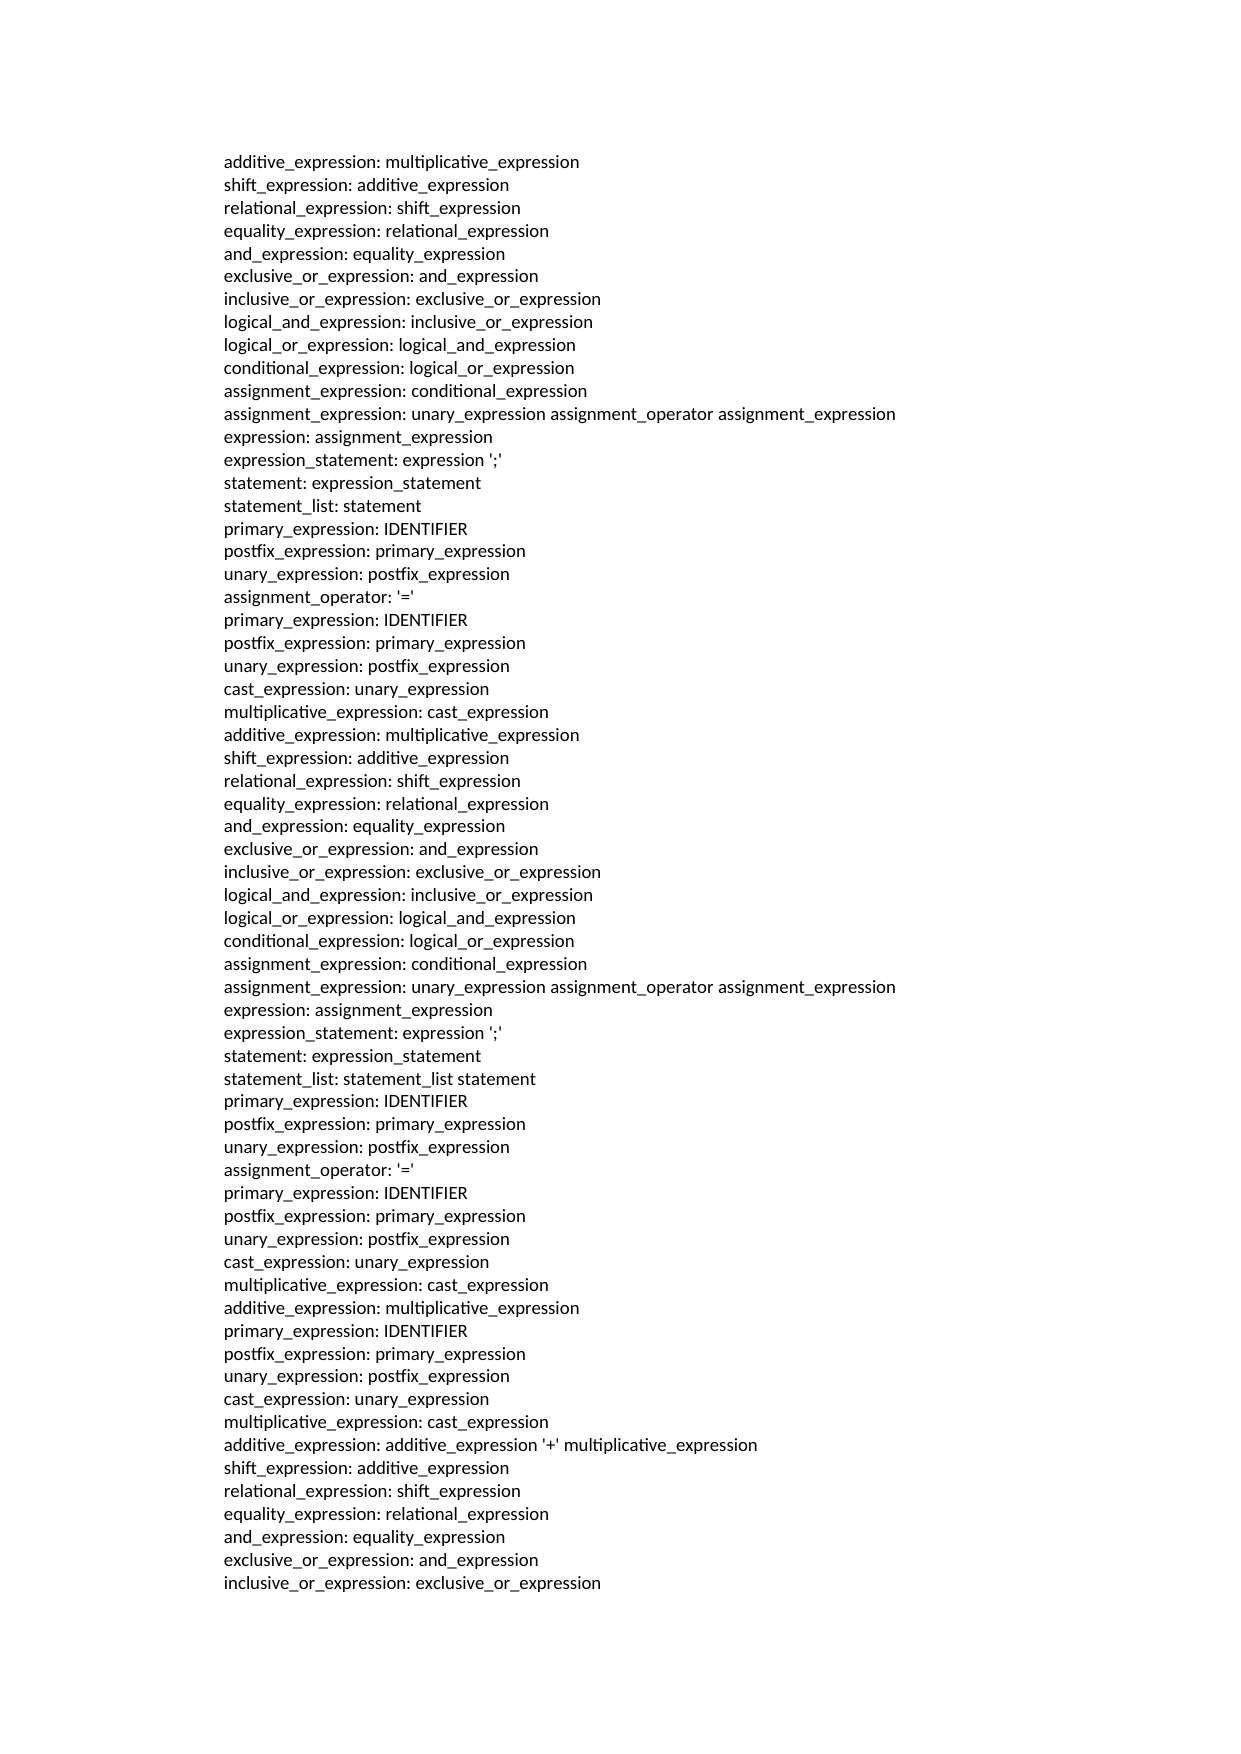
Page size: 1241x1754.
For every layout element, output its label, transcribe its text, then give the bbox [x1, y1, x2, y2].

text primary_expression: IDENTIFIER [224, 1089, 1090, 1112]
text shift_expression: additive_expression [224, 1456, 1090, 1479]
text unary_expression: postfix_expression [224, 654, 1090, 677]
text inclusive_or_expression: exclusive_or_expression [224, 1571, 1090, 1594]
text additive_expression: multiplicative_expression [224, 1296, 1090, 1319]
text relational_expression: shift_expression [224, 196, 1090, 219]
text logical_or_expression: logical_and_expression [224, 906, 1090, 929]
text assignment_expression: unary_expression assignment_operator assignment_expression [224, 975, 1090, 998]
text assignment_operator: '=' [224, 585, 1090, 608]
text expression_statement: expression ';' [224, 448, 1090, 471]
text primary_expression: IDENTIFIER [224, 517, 1090, 539]
text statement_list: statement_list statement [224, 1067, 1090, 1089]
text primary_expression: IDENTIFIER [224, 1319, 1090, 1342]
text cast_expression: unary_expression [224, 1250, 1090, 1273]
text postfix_expression: primary_expression [224, 1112, 1090, 1135]
text additive_expression: additive_expression '+' multiplicative_expression [224, 1433, 1090, 1456]
text postfix_expression: primary_expression [224, 631, 1090, 654]
text statement: expression_statement [224, 1044, 1090, 1067]
text relational_expression: shift_expression [224, 1479, 1090, 1502]
text primary_expression: IDENTIFIER [224, 608, 1090, 631]
text expression: assignment_expression [224, 998, 1090, 1021]
text statement: expression_statement [224, 471, 1090, 494]
text multiplicative_expression: cast_expression [224, 1410, 1090, 1433]
text and_expression: equality_expression [224, 242, 1090, 264]
text unary_expression: postfix_expression [224, 1364, 1090, 1387]
text conditional_expression: logical_or_expression [224, 356, 1090, 379]
text unary_expression: postfix_expression [224, 562, 1090, 585]
text equality_expression: relational_expression [224, 219, 1090, 242]
text expression_statement: expression ';' [224, 1021, 1090, 1044]
text multiplicative_expression: cast_expression [224, 700, 1090, 723]
text relational_expression: shift_expression [224, 769, 1090, 792]
text postfix_expression: primary_expression [224, 1204, 1090, 1227]
text and_expression: equality_expression [224, 1525, 1090, 1548]
text assignment_expression: unary_expression assignment_operator assignment_expression [224, 402, 1090, 425]
text cast_expression: unary_expression [224, 677, 1090, 700]
text logical_or_expression: logical_and_expression [224, 333, 1090, 356]
text unary_expression: postfix_expression [224, 1227, 1090, 1250]
text exclusive_or_expression: and_expression [224, 264, 1090, 287]
text primary_expression: IDENTIFIER [224, 1181, 1090, 1204]
text statement_list: statement [224, 494, 1090, 517]
text assignment_expression: conditional_expression [224, 952, 1090, 975]
text postfix_expression: primary_expression [224, 539, 1090, 562]
text cast_expression: unary_expression [224, 1387, 1090, 1410]
text assignment_operator: '=' [224, 1158, 1090, 1181]
text exclusive_or_expression: and_expression [224, 1548, 1090, 1571]
text and_expression: equality_expression [224, 814, 1090, 837]
text postfix_expression: primary_expression [224, 1342, 1090, 1364]
text conditional_expression: logical_or_expression [224, 929, 1090, 952]
text additive_expression: multiplicative_expression [224, 150, 1090, 173]
text multiplicative_expression: cast_expression [224, 1273, 1090, 1296]
text expression: assignment_expression [224, 425, 1090, 448]
text equality_expression: relational_expression [224, 1502, 1090, 1525]
text equality_expression: relational_expression [224, 792, 1090, 814]
text logical_and_expression: inclusive_or_expression [224, 883, 1090, 906]
text additive_expression: multiplicative_expression [224, 723, 1090, 746]
text logical_and_expression: inclusive_or_expression [224, 310, 1090, 333]
text inclusive_or_expression: exclusive_or_expression [224, 860, 1090, 883]
text assignment_expression: conditional_expression [224, 379, 1090, 402]
text shift_expression: additive_expression [224, 746, 1090, 769]
text exclusive_or_expression: and_expression [224, 837, 1090, 860]
text shift_expression: additive_expression [224, 173, 1090, 196]
text unary_expression: postfix_expression [224, 1135, 1090, 1158]
text inclusive_or_expression: exclusive_or_expression [224, 287, 1090, 310]
